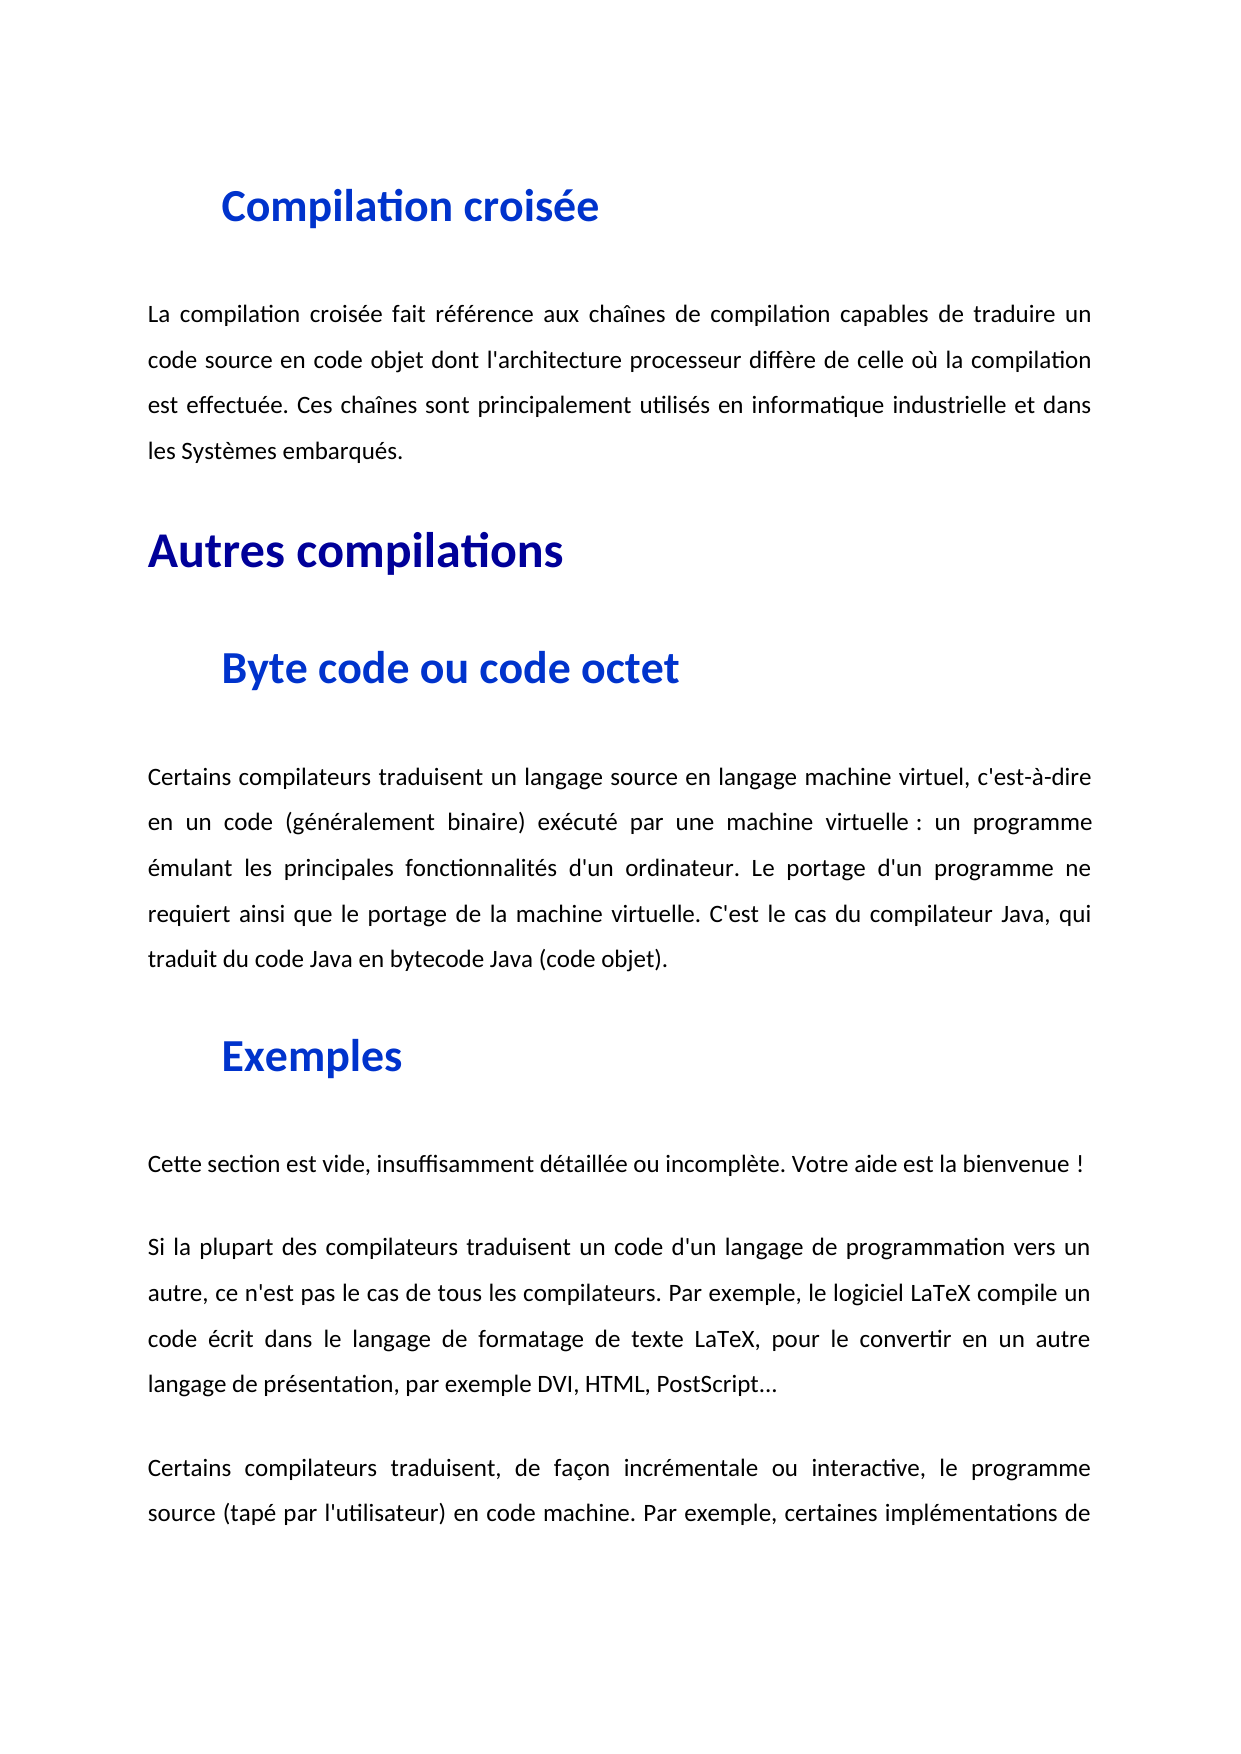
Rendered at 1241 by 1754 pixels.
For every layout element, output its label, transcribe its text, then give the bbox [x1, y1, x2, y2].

text Autres compilations [148, 518, 1093, 579]
text Byte code ou code octet [221, 639, 1093, 695]
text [148, 1452, 1093, 1528]
text Compilation croisée [221, 177, 1093, 233]
text Exemples [221, 1027, 1093, 1083]
text La compilation croisée fait référence aux chaînes de compilation capables de traduire un code source en code objet dont l'architecture processeur diffère de celle où la compilation est effectuée. Ces chaînes sont principalement utilisés en informatique industrielle et dans les Systèmes embarqués. [148, 298, 1093, 466]
text Si la plupart des compilateurs traduisent un code d'un langage de programmation vers un autre, ce n'est pas le cas de tous les compilateurs. Par exemple, le logiciel LaTeX compile un code écrit dans le langage de formatage de texte LaTeX, pour le convertir en un autre langage de présentation, par exemple DVI, HTML, PostScript... [148, 1231, 1093, 1399]
text Certains compilateurs traduisent un langage source en langage machine virtuel, c'est-à-dire en un code (généralement binaire) exécuté par une machine virtuelle : un programme émulant les principales fonctionnalités d'un ordinateur. Le portage d'un programme ne requiert ainsi que le portage de la machine virtuelle. C'est le cas du compilateur Java, qui traduit du code Java en bytecode Java (code objet). [148, 761, 1093, 974]
text Cette section est vide, insuffisamment détaillée ou incomplète. Votre aide est la bienvenue ! [148, 1148, 1093, 1179]
